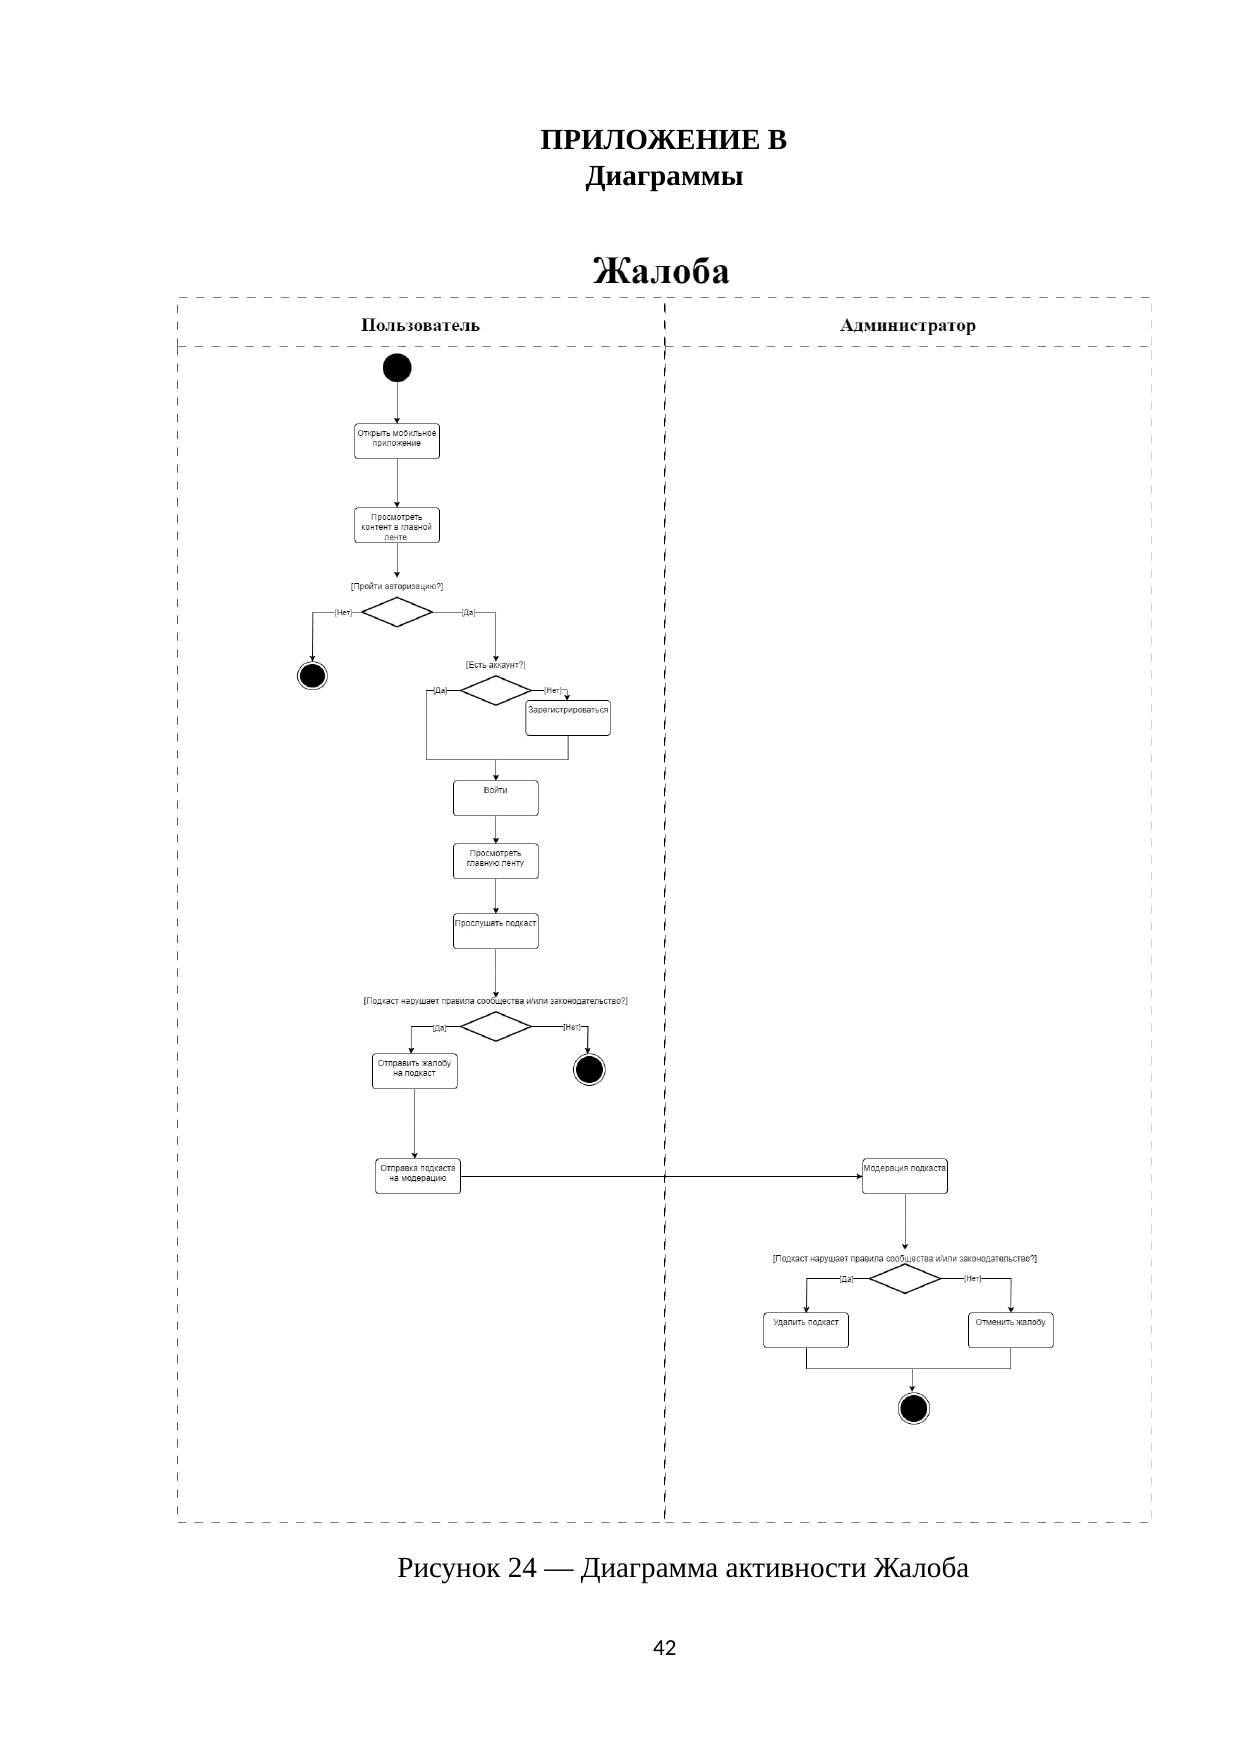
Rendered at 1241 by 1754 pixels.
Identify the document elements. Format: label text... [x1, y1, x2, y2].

text Диаграмма активности Жалоба [215, 1550, 1152, 1584]
subtitle Диаграммы [177, 122, 1152, 192]
picture [177, 241, 1152, 1523]
